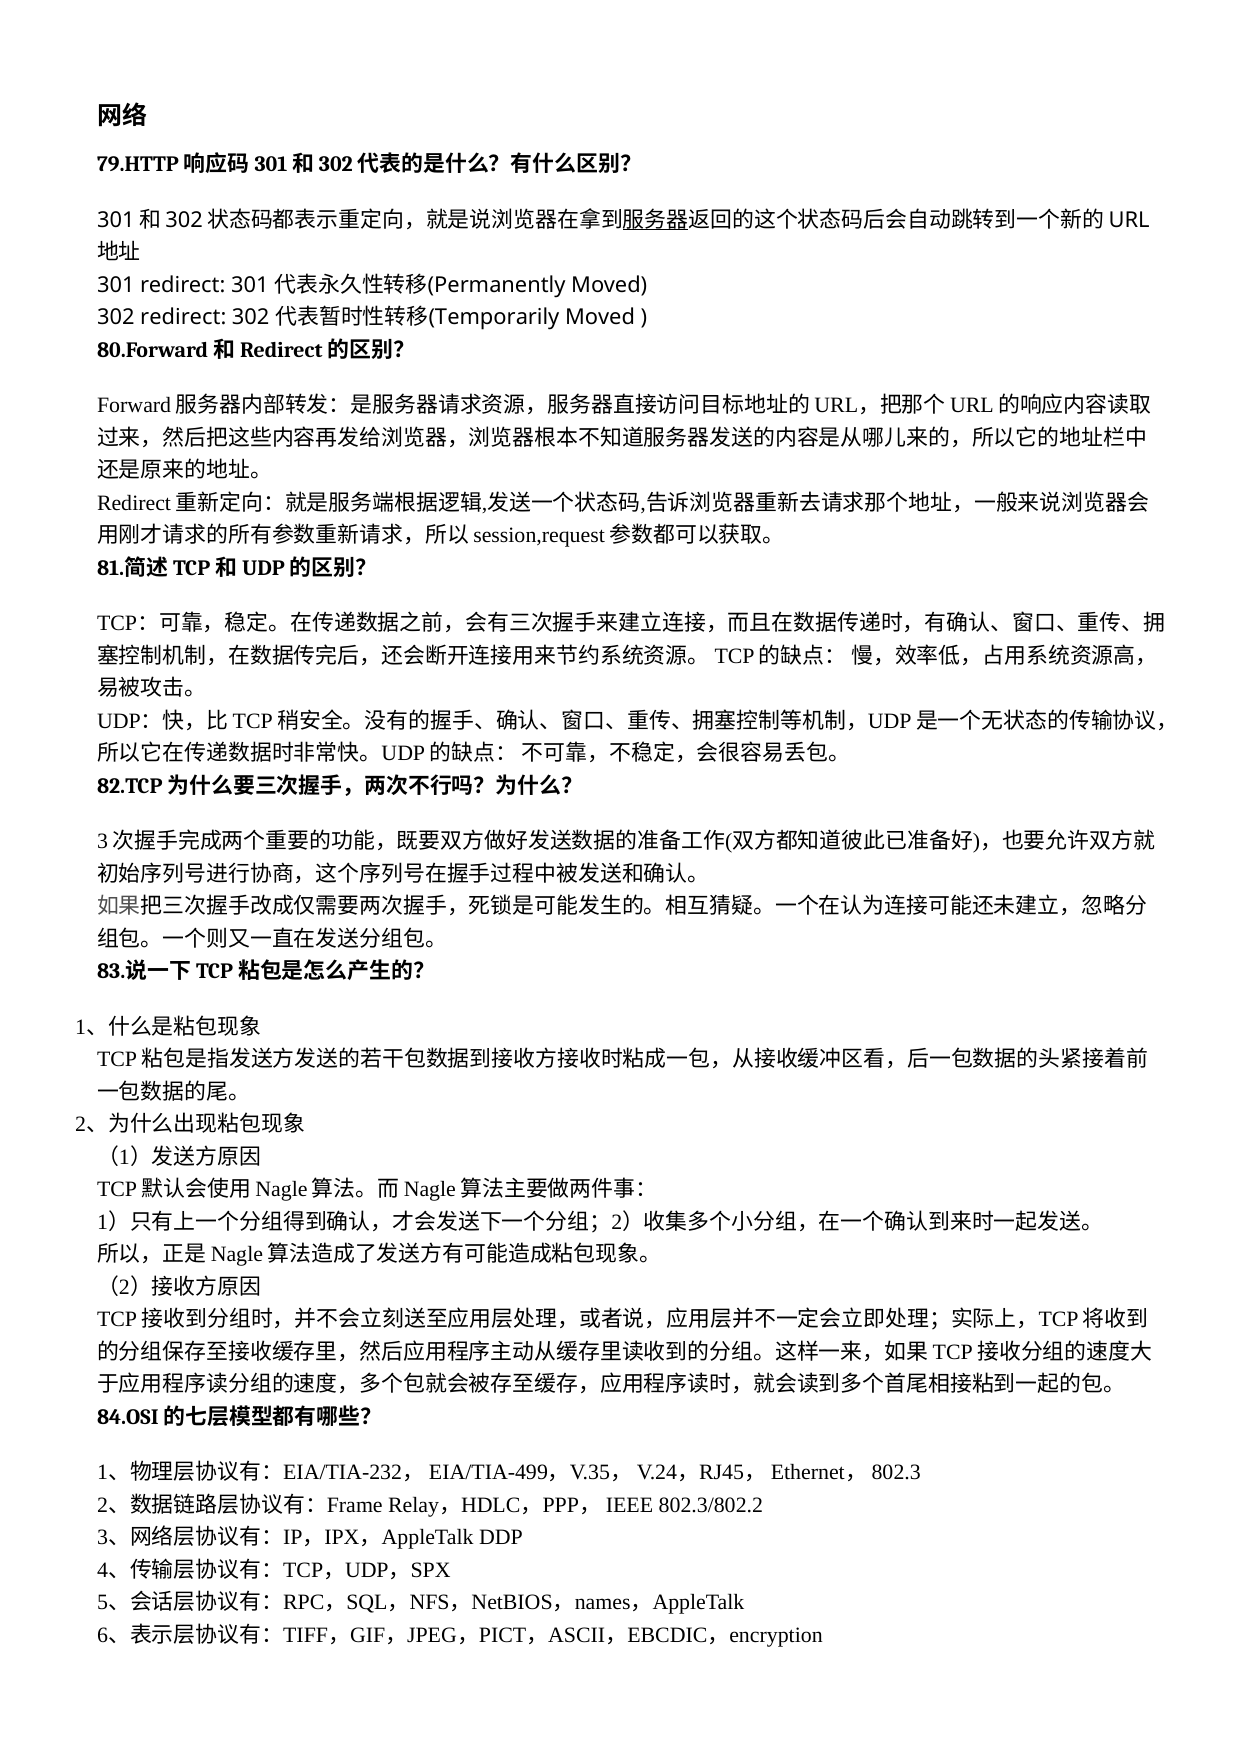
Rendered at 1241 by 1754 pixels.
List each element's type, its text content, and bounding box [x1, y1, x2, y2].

subtitle 网络 [97, 81, 1165, 146]
text 1）只有上一个分组得到确认，才会发送下一个分组；2）收集多个小分组，在一个确认到来时一起发送。 [97, 1203, 1165, 1236]
subtitle 81.简述 TCP 和 UDP 的区别？ [97, 549, 1165, 582]
subtitle 82.TCP 为什么要三次握手，两次不行吗？为什么？ [97, 767, 1165, 800]
text 1、什么是粘包现象 [75, 1008, 1165, 1041]
subtitle 80.Forward 和 Redirect 的区别？ [97, 331, 1165, 364]
text （1）发送方原因 [97, 1138, 1165, 1171]
text TCP默认会使用Nagle算法。而Nagle算法主要做两件事： [97, 1171, 1165, 1203]
text 3、网络层协议有：IP，IPX，AppleTalk DDP [97, 1519, 1165, 1551]
text 如果把三次握手改成仅需要两次握手，死锁是可能发生的。相互猜疑。一个在认为连接可能还未建立，忽略分组包。一个则又一直在发送分组包。 [97, 888, 1165, 953]
text 3次握手完成两个重要的功能，既要双方做好发送数据的准备工作(双方都知道彼此已准备好)，也要允许双方就初始序列号进行协商，这个序列号在握手过程中被发送和确认。 [97, 823, 1165, 888]
text 5、会话层协议有：RPC，SQL，NFS，NetBIOS，names，AppleTalk [97, 1584, 1165, 1616]
text TCP接收到分组时，并不会立刻送至应用层处理，或者说，应用层并不一定会立即处理；实际上，TCP将收到的分组保存至接收缓存里，然后应用程序主动从缓存里读收到的分组。这样一来，如果TCP接收分组的速度大于应用程序读分组的速度，多个包就会被存至缓存，应用程序读时，就会读到多个首尾相接粘到一起的包。 [97, 1301, 1165, 1398]
text TCP粘包是指发送方发送的若干包数据到接收方接收时粘成一包，从接收缓冲区看，后一包数据的头紧接着前一包数据的尾。 [97, 1041, 1165, 1106]
text TCP：可靠，稳定。在传递数据之前，会有三次握手来建立连接，而且在数据传递时，有确认、窗口、重传、拥塞控制机制，在数据传完后，还会断开连接用来节约系统资源。 TCP的缺点： 慢，效率低，占用系统资源高，易被攻击。 [97, 605, 1165, 702]
subtitle 83.说一下 TCP 粘包是怎么产生的？ [97, 953, 1165, 985]
text （2）接收方原因 [97, 1268, 1165, 1301]
subtitle 84.OSI 的七层模型都有哪些？ [97, 1398, 1165, 1431]
text 2、为什么出现粘包现象 [75, 1106, 1165, 1138]
text 所以，正是Nagle算法造成了发送方有可能造成粘包现象。 [97, 1236, 1165, 1268]
subtitle 79.HTTP 响应码 301 和 302 代表的是什么？有什么区别？ [97, 146, 1165, 178]
text 301 redirect: 301 代表永久性转移(Permanently Moved) [97, 266, 1165, 299]
text 2、数据链路层协议有：Frame Relay，HDLC，PPP， IEEE 802.3/802.2 [97, 1486, 1165, 1519]
text 1、物理层协议有：EIA/TIA-232， EIA/TIA-499，V.35， V.24，RJ45， Ethernet， 802.3 [97, 1454, 1165, 1486]
text Redirect重新定向：就是服务端根据逻辑,发送一个状态码,告诉浏览器重新去请求那个地址，一般来说浏览器会用刚才请求的所有参数重新请求，所以session,request参数都可以获取。 [97, 484, 1165, 549]
text 6、表示层协议有：TIFF，GIF，JPEG，PICT，ASCII，EBCDIC，encryption [97, 1616, 1165, 1649]
text 302 redirect: 302 代表暂时性转移(Temporarily Moved ) [97, 299, 1165, 331]
text 301和302状态码都表示重定向，就是说浏览器在拿到服务器返回的这个状态码后会自动跳转到一个新的URL地址 [97, 201, 1165, 266]
text UDP：快，比TCP稍安全。没有的握手、确认、窗口、重传、拥塞控制等机制，UDP是一个无状态的传输协议，所以它在传递数据时非常快。UDP的缺点： 不可靠，不稳定，会很容易丢包。 [97, 702, 1165, 767]
text 4、传输层协议有：TCP，UDP，SPX [97, 1551, 1165, 1584]
text Forward服务器内部转发：是服务器请求资源，服务器直接访问目标地址的URL，把那个URL的响应内容读取过来，然后把这些内容再发给浏览器，浏览器根本不知道服务器发送的内容是从哪儿来的，所以它的地址栏中还是原来的地址。 [97, 387, 1165, 484]
